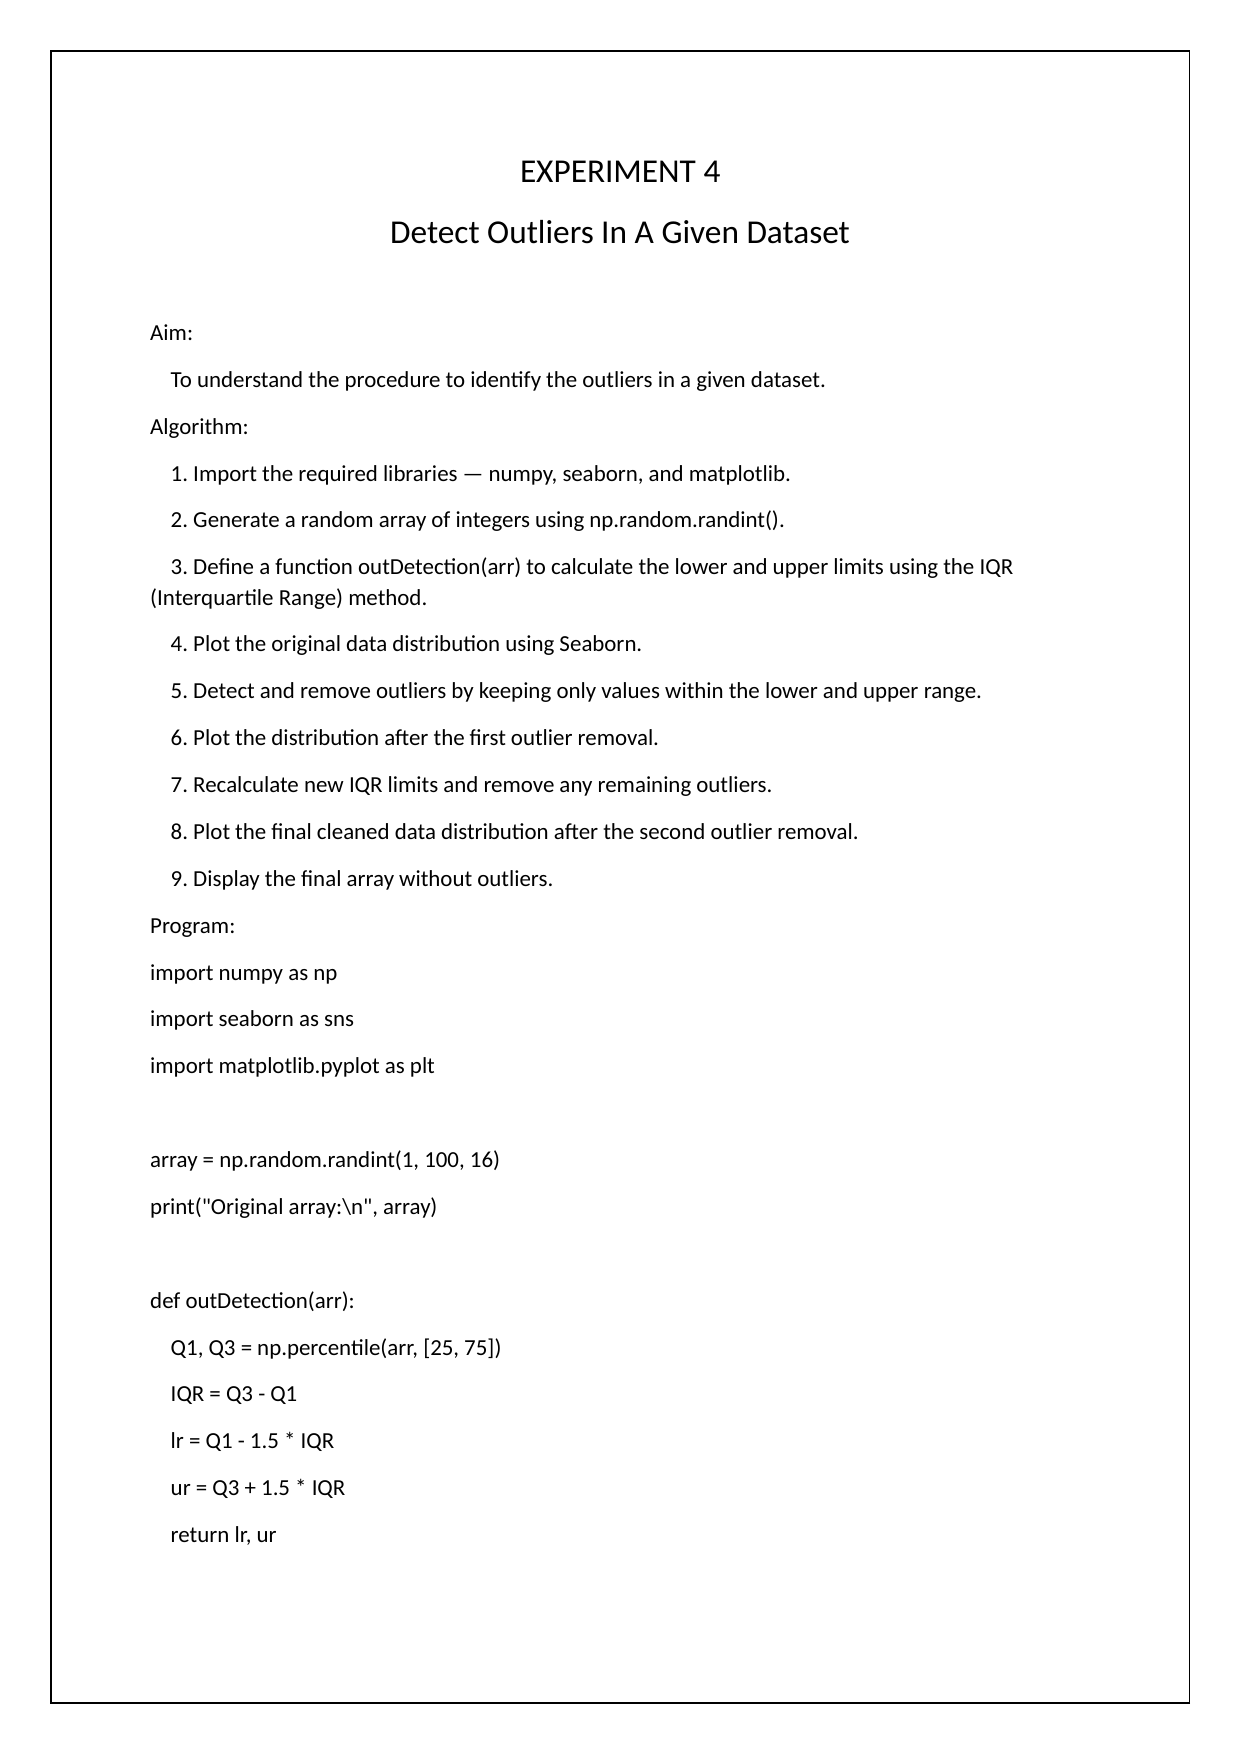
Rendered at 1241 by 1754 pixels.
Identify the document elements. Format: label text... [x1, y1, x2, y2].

text 3. Define a function outDetection(arr) to calculate the lower and upper limits using the IQR (Interquartile Range) method. [150, 552, 1090, 611]
text array = np.random.randint(1, 100, 16) [150, 1145, 1090, 1173]
text ur = Q3 + 1.5 * IQR [150, 1473, 1090, 1501]
text lr = Q1 - 1.5 * IQR [150, 1426, 1090, 1454]
text Detect Outliers In A Given Dataset [150, 211, 1090, 251]
text 5. Detect and remove outliers by keeping only values within the lower and upper range. [150, 676, 1090, 704]
text Program: [150, 911, 1090, 939]
text Algorithm: [150, 412, 1090, 440]
text 1. Import the required libraries — numpy, seaborn, and matplotlib. [150, 459, 1090, 487]
text Aim: [150, 318, 1090, 346]
text Q1, Q3 = np.percentile(arr, [25, 75]) [150, 1333, 1090, 1361]
text 7. Recalculate new IQR limits and remove any remaining outliers. [150, 770, 1090, 798]
text 9. Display the final array without outliers. [150, 864, 1090, 892]
text print("Original array:\n", array) [150, 1192, 1090, 1220]
text def outDetection(arr): [150, 1286, 1090, 1314]
text IQR = Q3 - Q1 [150, 1379, 1090, 1408]
text import numpy as np [150, 958, 1090, 986]
text import matplotlib.pyplot as plt [150, 1051, 1090, 1079]
text EXPERIMENT 4 [150, 150, 1090, 191]
text import seaborn as sns [150, 1004, 1090, 1033]
text 2. Generate a random array of integers using np.random.randint(). [150, 506, 1090, 534]
text 4. Plot the original data distribution using Seaborn. [150, 629, 1090, 658]
text 8. Plot the final cleaned data distribution after the second outlier removal. [150, 817, 1090, 845]
text return lr, ur [150, 1520, 1090, 1548]
text To understand the procedure to identify the outliers in a given dataset. [150, 365, 1090, 393]
text 6. Plot the distribution after the first outlier removal. [150, 723, 1090, 751]
